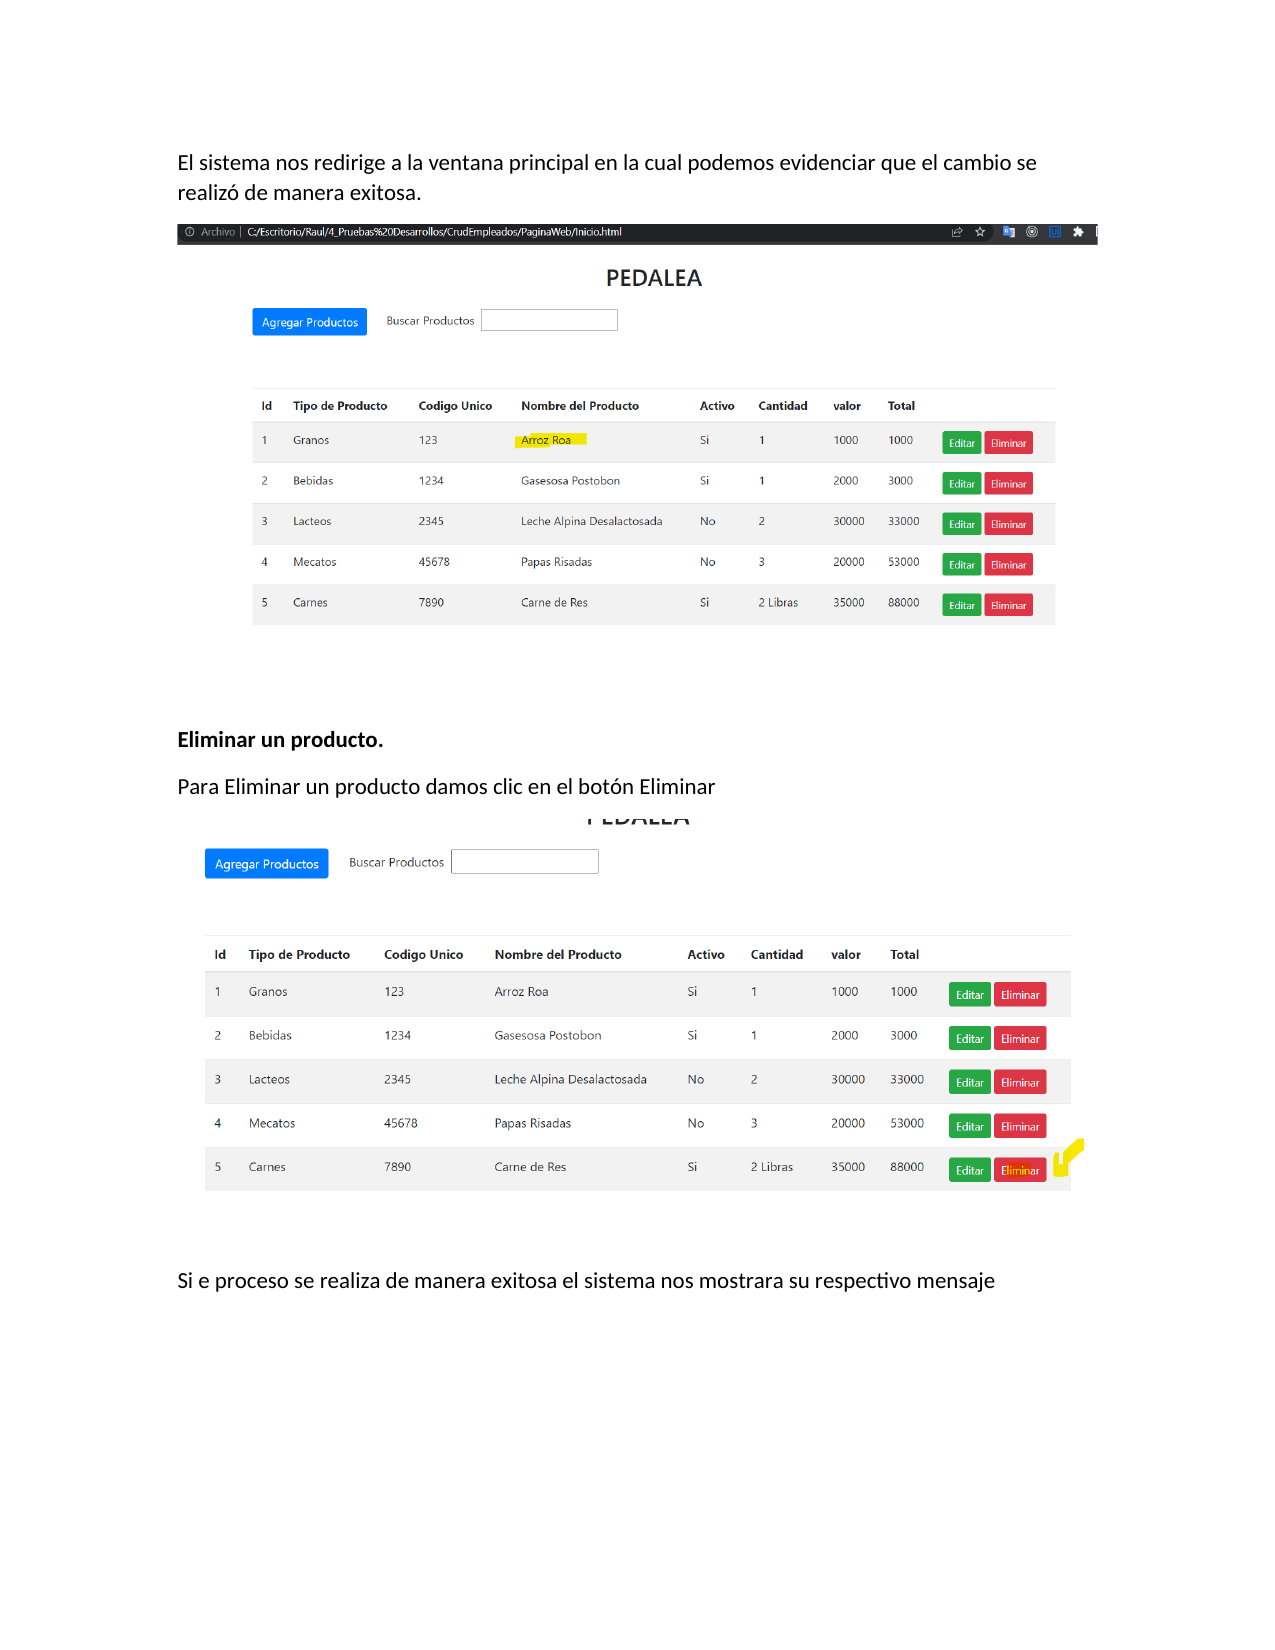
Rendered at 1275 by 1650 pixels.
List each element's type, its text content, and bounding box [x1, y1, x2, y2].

picture [177, 819, 1098, 1201]
picture [177, 224, 1098, 660]
text El sistema nos redirige a la ventana principal en la cual podemos evidenciar que el cambio se realizó de manera exitosa. [177, 148, 1098, 206]
text Eliminar un producto. [177, 725, 1098, 753]
text Para Eliminar un producto damos clic en el botón Eliminar [177, 772, 1098, 800]
text Si e proceso se realiza de manera exitosa el sistema nos mostrara su respectivo mensaje [177, 1266, 1098, 1294]
